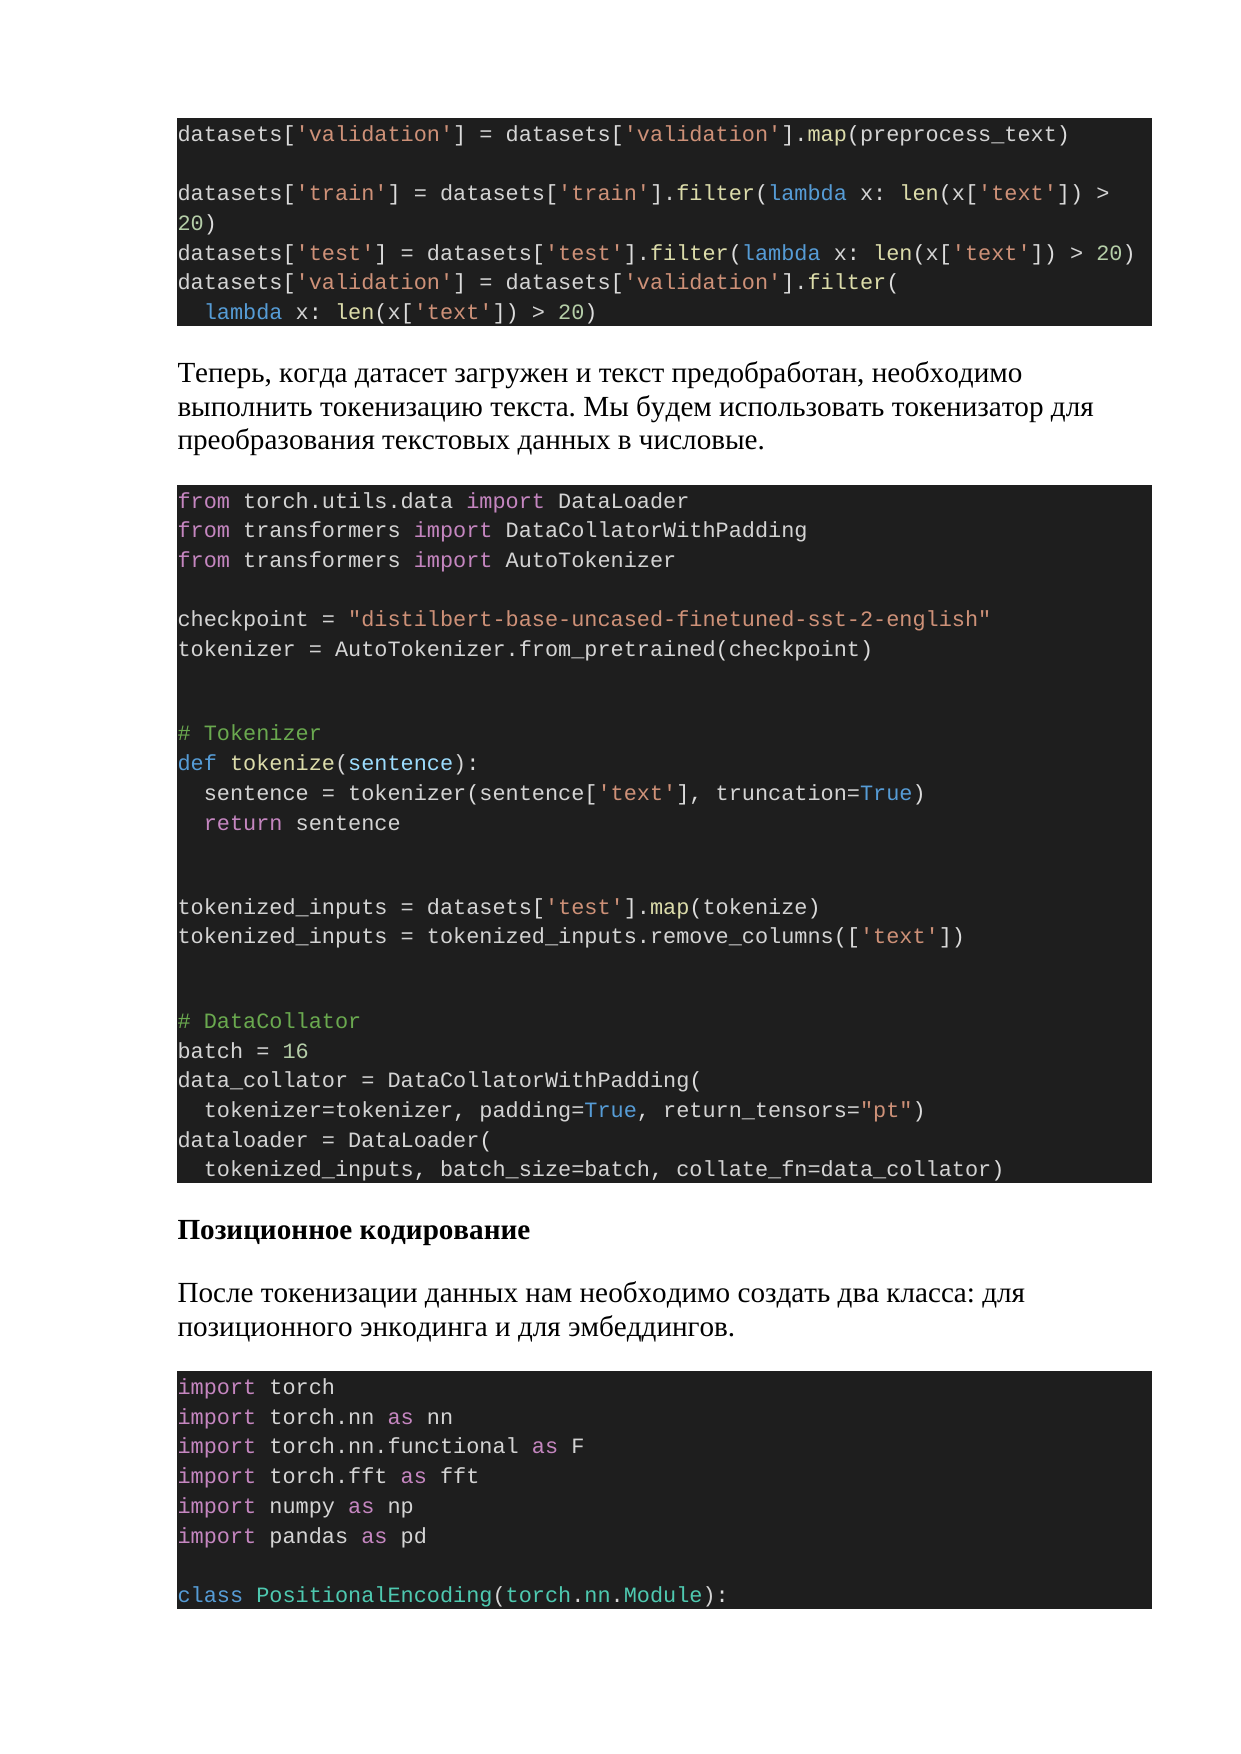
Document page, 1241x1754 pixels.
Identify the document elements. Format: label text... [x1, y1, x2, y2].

text tokenizer = AutoTokenizer.from_pretrained(checkpoint) [177, 633, 1152, 663]
text batch = 16 [177, 1035, 1152, 1064]
text datasets['validation'] = datasets['validation'].map(preprocess_text) [177, 118, 1152, 148]
text tokenizer=tokenizer, padding=True, return_tensors="pt") [177, 1094, 1152, 1124]
text datasets['validation'] = datasets['validation'].filter( [177, 267, 1152, 296]
text lambda x: len(x['text']) > 20) [177, 296, 1152, 326]
text # Tokenizer [177, 718, 1152, 747]
text tokenized_inputs = datasets['test'].map(tokenize) [177, 891, 1152, 921]
text datasets['train'] = datasets['train'].filter(lambda x: len(x['text']) > 20) [177, 177, 1152, 237]
text После токенизации данных нам необходимо создать два класса: для позиционного энкодинга и для эмбеддингов. [177, 1275, 1152, 1342]
text import pandas as pd [177, 1520, 1152, 1549]
text data_collator = DataCollatorWithPadding( [177, 1064, 1152, 1094]
text import torch [177, 1371, 1152, 1401]
text import torch.nn as nn [177, 1401, 1152, 1431]
text dataloader = DataLoader( [177, 1124, 1152, 1154]
text return sentence [177, 807, 1152, 836]
text # DataCollator [177, 1005, 1152, 1035]
subtitle Позиционное кодирование [177, 1212, 1152, 1246]
text datasets['test'] = datasets['test'].filter(lambda x: len(x['text']) > 20) [177, 237, 1152, 267]
text from torch.utils.data import DataLoader [177, 485, 1152, 514]
text class PositionalEncoding(torch.nn.Module): [177, 1579, 1152, 1609]
text def tokenize(sentence): [177, 747, 1152, 777]
text tokenized_inputs = tokenized_inputs.remove_columns(['text']) [177, 921, 1152, 951]
text sentence = tokenizer(sentence['text'], truncation=True) [177, 777, 1152, 807]
text import torch.fft as fft [177, 1461, 1152, 1490]
text tokenized_inputs, batch_size=batch, collate_fn=data_collator) [177, 1154, 1152, 1183]
text checkpoint = "distilbert-base-uncased-finetuned-sst-2-english" [177, 604, 1152, 633]
text from transformers import AutoTokenizer [177, 544, 1152, 574]
text from transformers import DataCollatorWithPadding [177, 514, 1152, 544]
text Теперь, когда датасет загружен и текст предобработан, необходимо выполнить токенизацию текста. Мы будем использовать токенизатор для преобразования текстовых данных в числовые. [177, 355, 1152, 456]
text import torch.nn.functional as F [177, 1431, 1152, 1461]
text import numpy as np [177, 1490, 1152, 1520]
